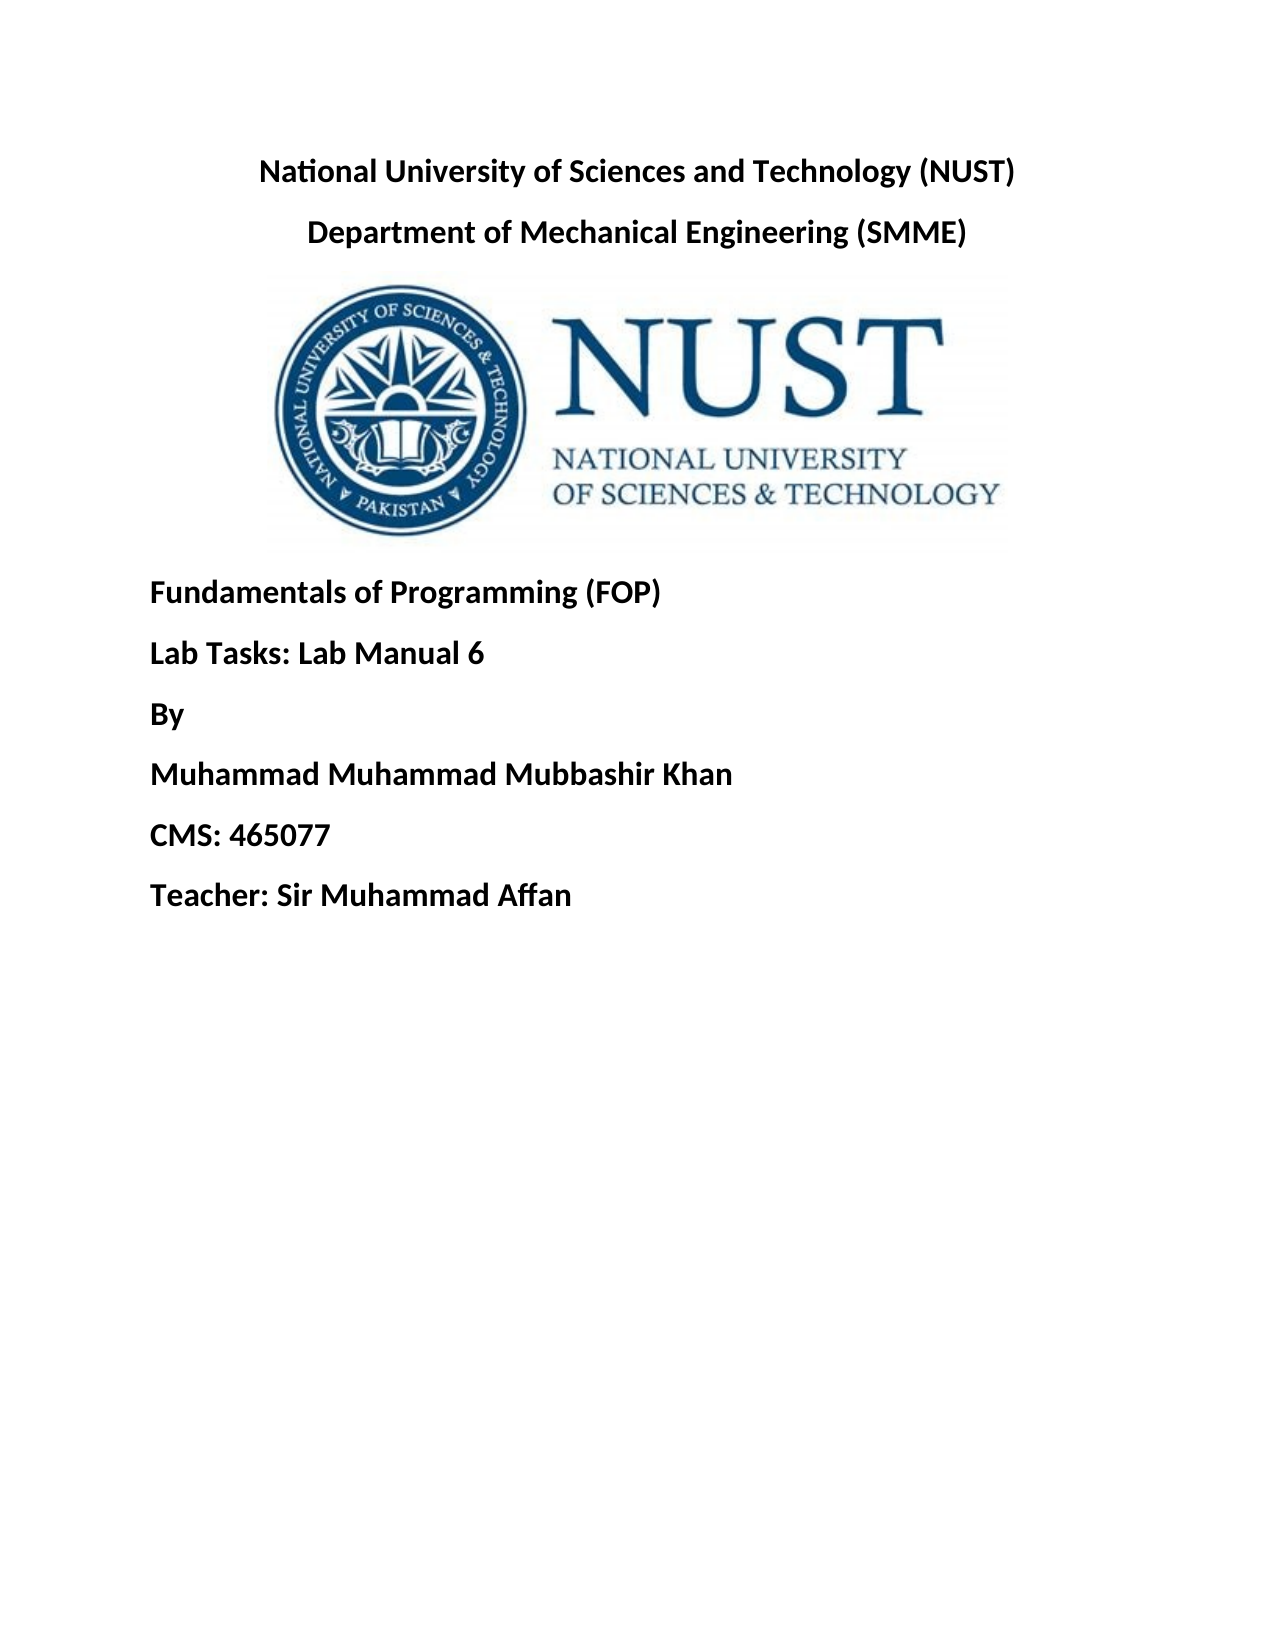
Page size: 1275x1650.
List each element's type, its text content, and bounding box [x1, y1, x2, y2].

picture [267, 271, 1008, 553]
text By [150, 693, 1125, 733]
text National University of Sciences and Technology (NUST) [150, 150, 1125, 191]
text Department of Mechanical Engineering (SMME) [150, 211, 1125, 251]
text Fundamentals of Programming (FOP) [150, 571, 1125, 612]
text Teacher: Sir Muhammad Affan [150, 874, 1125, 915]
text CMS: 465077 [150, 814, 1125, 854]
text Muhammad Muhammad Mubbashir Khan [150, 753, 1125, 794]
text Lab Tasks: Lab Manual 6 [150, 632, 1125, 673]
